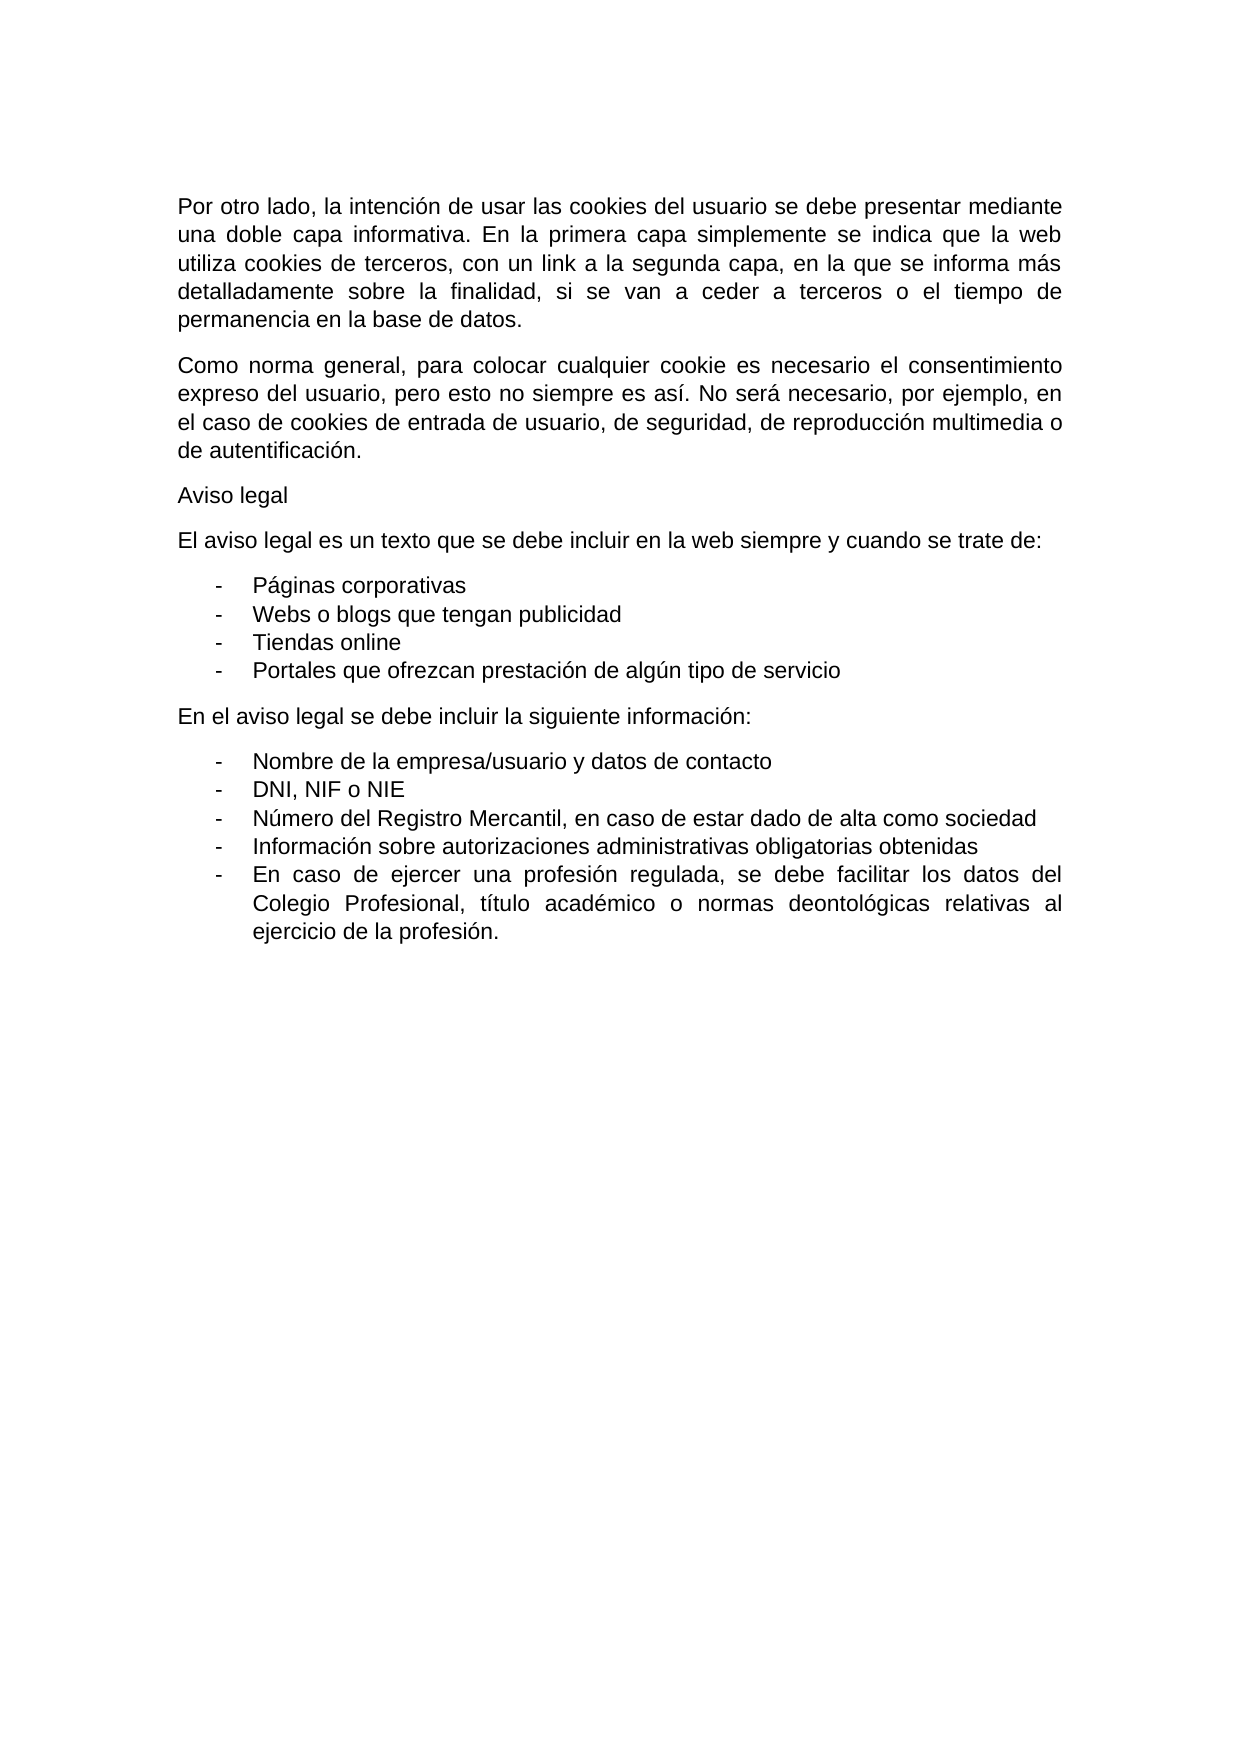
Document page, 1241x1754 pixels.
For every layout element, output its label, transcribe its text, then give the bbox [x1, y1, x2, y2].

list DNI, NIF o NIE [215, 776, 1063, 802]
text Por otro lado, la intención de usar las cookies del usuario se debe presentar mediante una doble capa informativa. En la primera capa simplemente se indica que la web utiliza cookies de terceros, con un link a la segunda capa, en la que se informa más detalladamente sobre la finalidad, si se van a ceder a terceros o el tiempo de permanencia en la base de datos. [177, 193, 1063, 333]
text Como norma general, para colocar cualquier cookie es necesario el consentimiento expreso del usuario, pero esto no siempre es así. No será necesario, por ejemplo, en el caso de cookies de entrada de usuario, de seguridad, de reproducción multimedia o de autentificación. [177, 352, 1063, 463]
list Webs o blogs que tengan publicidad [215, 601, 1063, 627]
text Aviso legal [177, 482, 1063, 508]
list Número del Registro Mercantil, en caso de estar dado de alta como sociedad [215, 804, 1063, 831]
list Información sobre autorizaciones administrativas obligatorias obtenidas [215, 833, 1063, 859]
list Tiendas online [215, 629, 1063, 655]
list Portales que ofrezcan prestación de algún tipo de servicio [215, 657, 1063, 684]
list Páginas corporativas [215, 572, 1063, 598]
list En caso de ejercer una profesión regulada, se debe facilitar los datos del Colegio Profesional, título académico o normas deontológicas relativas al ejercicio de la profesión. [215, 861, 1063, 945]
text El aviso legal es un texto que se debe incluir en la web siempre y cuando se trate de: [177, 527, 1063, 553]
list Nombre de la empresa/usuario y datos de contacto [215, 748, 1063, 774]
text En el aviso legal se debe incluir la siguiente información: [177, 703, 1063, 729]
